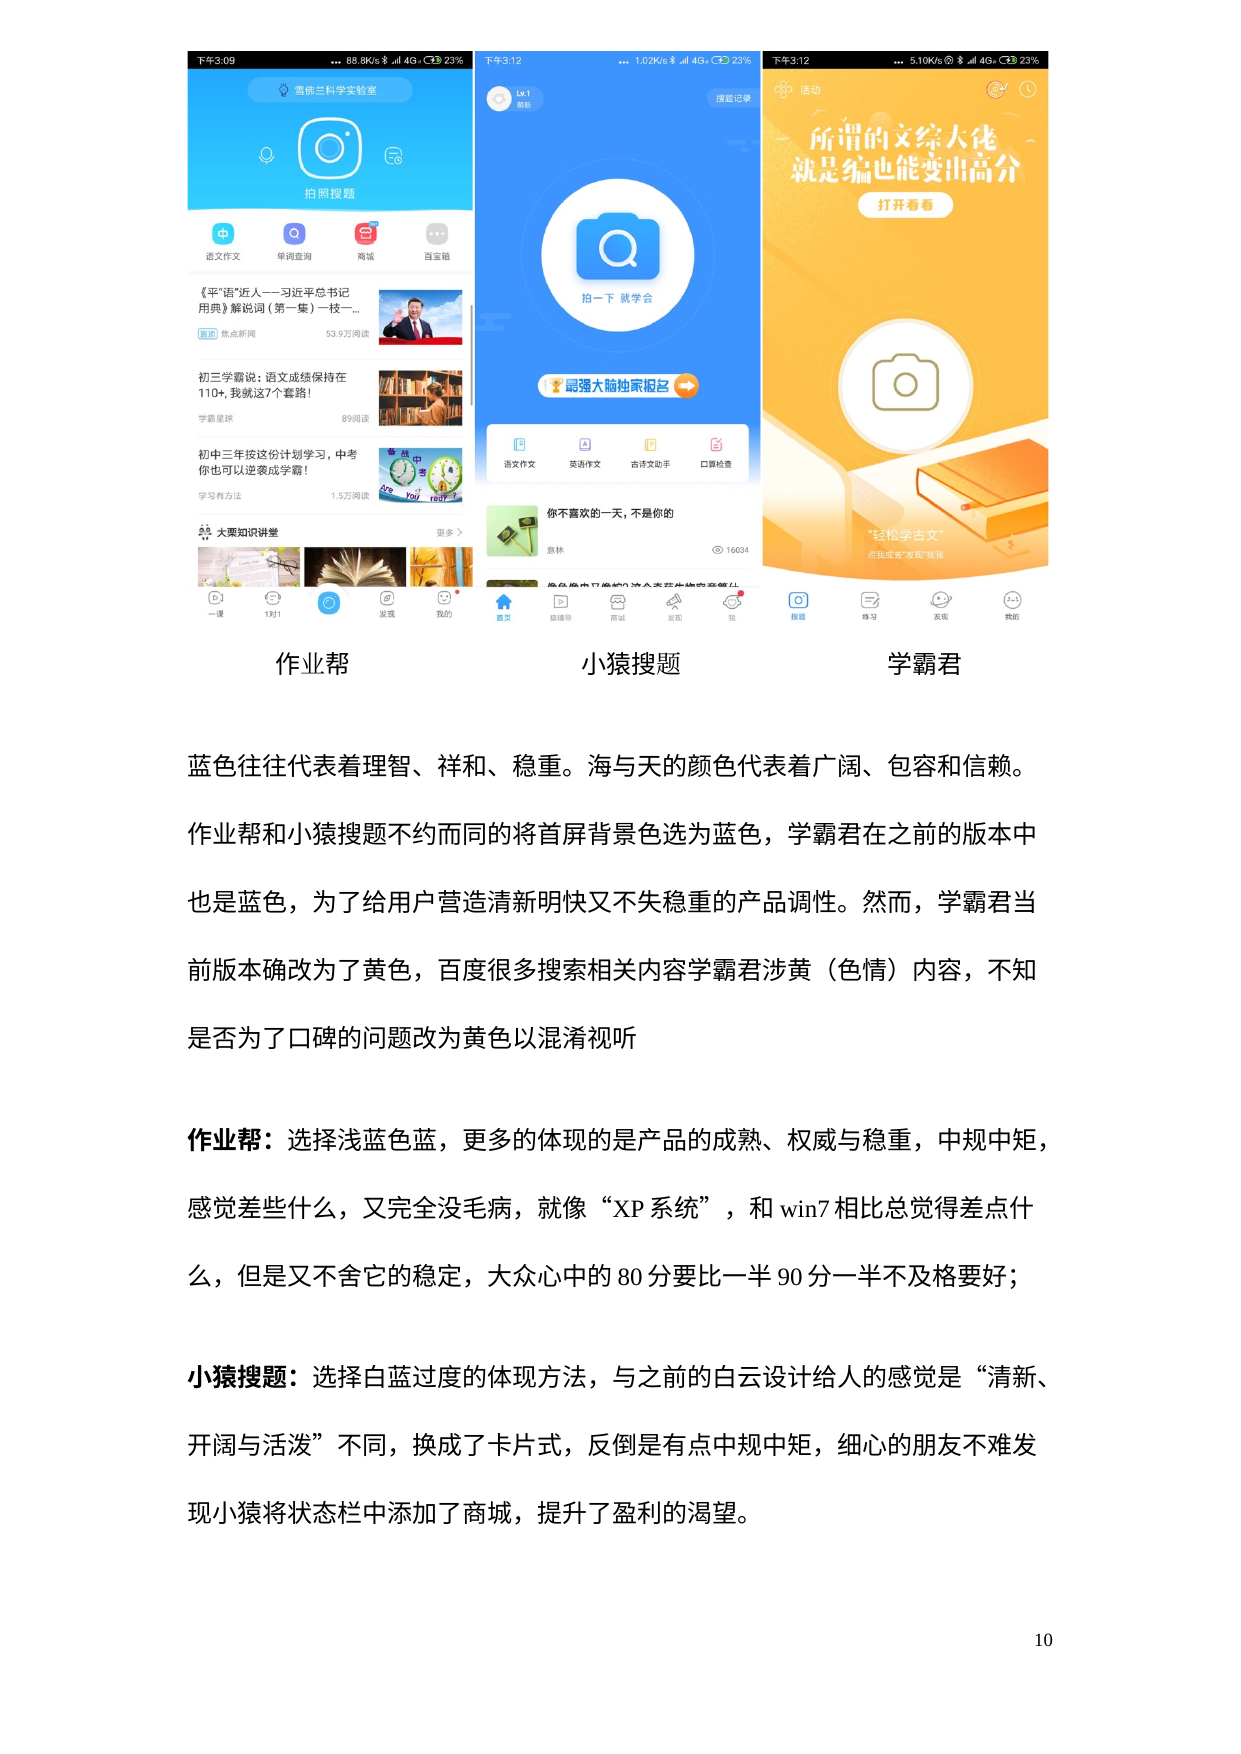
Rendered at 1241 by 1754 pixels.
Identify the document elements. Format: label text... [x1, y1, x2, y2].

picture [187, 51, 1050, 625]
text 作业帮：选择浅蓝色蓝，更多的体现的是产品的成熟、权威与稳重，中规中矩，感觉差些什么，又完全没毛病，就像“XP系统”，和win7相比总觉得差点什么，但是又不舍它的稳定，大众心中的80分要比一半90分一半不及格要好； [187, 1104, 1053, 1308]
text 蓝色往往代表着理智、祥和、稳重。海与天的颜色代表着广阔、包容和信赖。作业帮和小猿搜题不约而同的将首屏背景色选为蓝色，学霸君在之前的版本中也是蓝色，为了给用户营造清新明快又不失稳重的产品调性。然而，学霸君当前版本确改为了黄色，百度很多搜索相关内容学霸君涉黄（色情）内容，不知是否为了口碑的问题改为黄色以混淆视听 [187, 731, 1053, 1070]
text 作业帮 小猿搜题 学霸君 [187, 629, 1053, 697]
text 小猿搜题：选择白蓝过度的体现方法，与之前的白云设计给人的感觉是“清新、开阔与活泼”不同，换成了卡片式，反倒是有点中规中矩，细心的朋友不难发现小猿将状态栏中添加了商城，提升了盈利的渴望。 [187, 1342, 1053, 1546]
